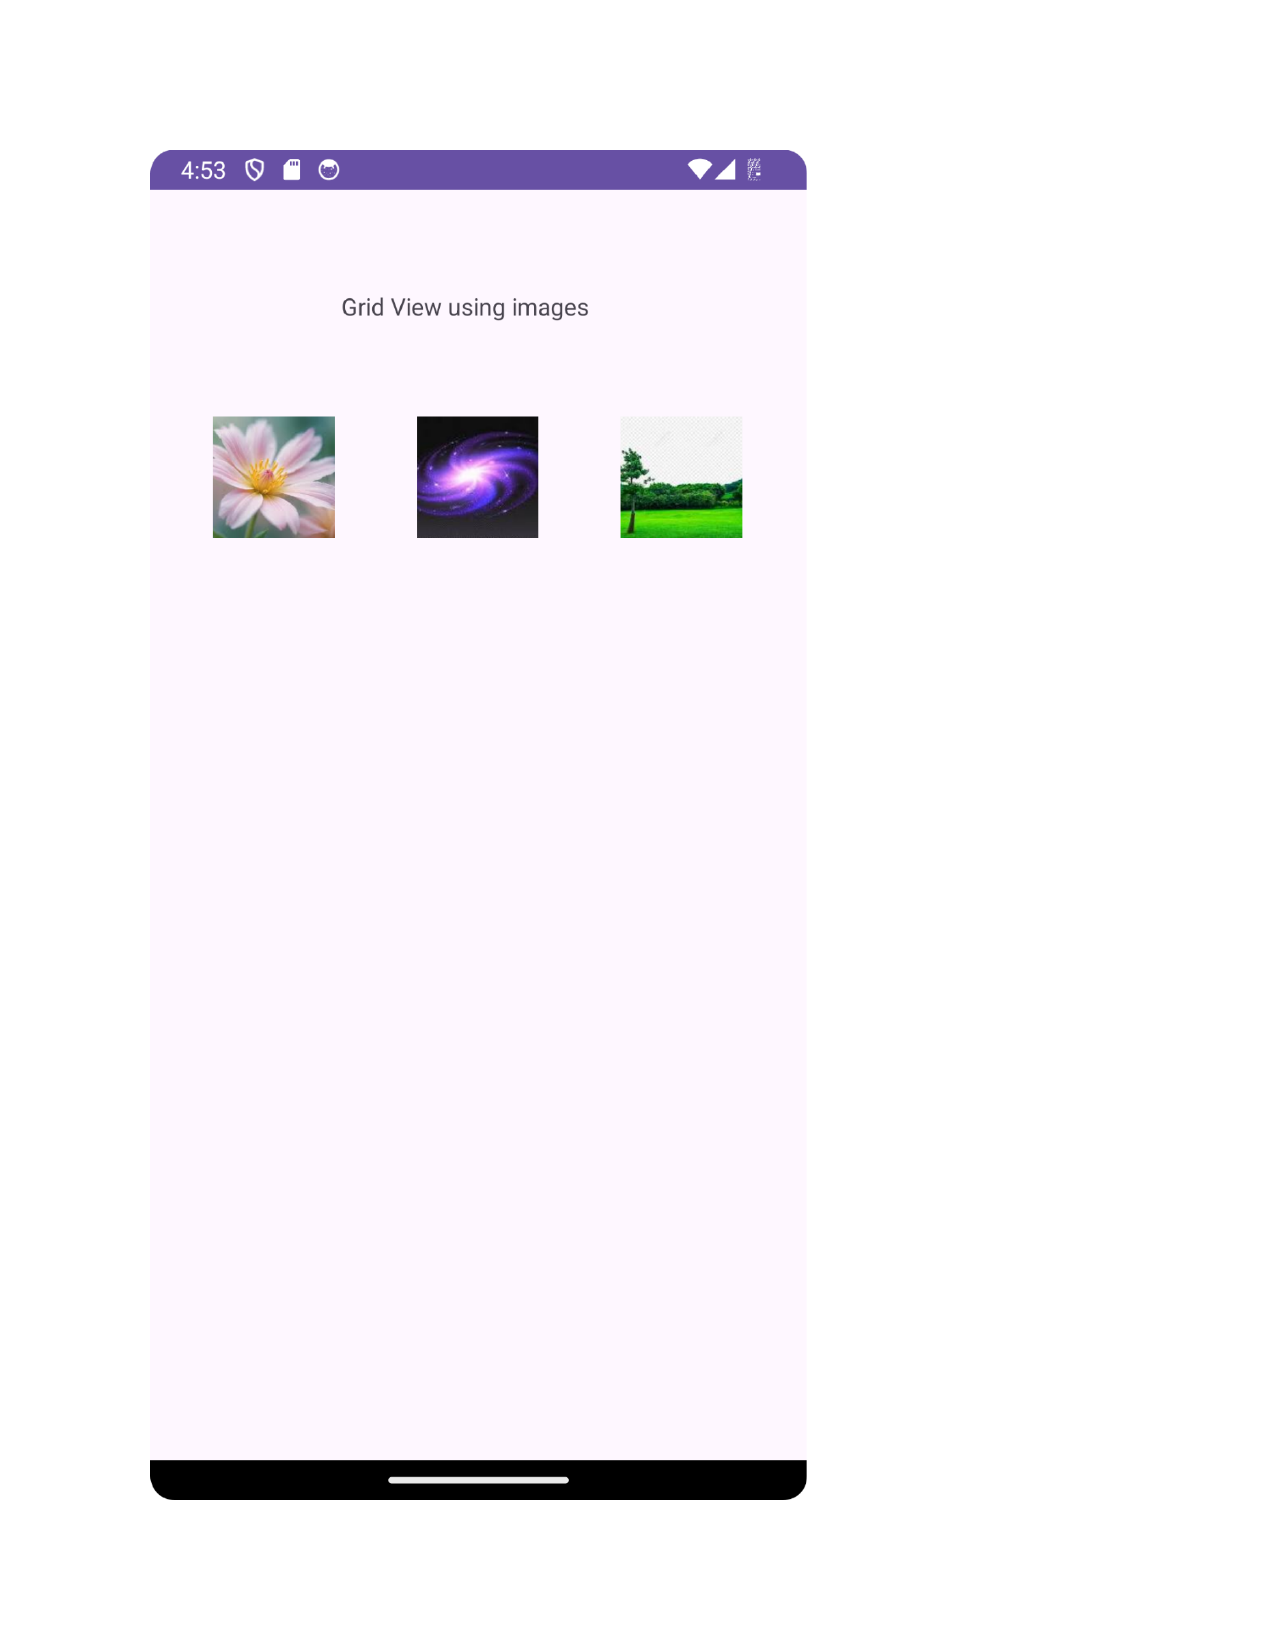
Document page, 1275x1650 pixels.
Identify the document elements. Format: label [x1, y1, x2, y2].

picture [150, 150, 807, 1500]
